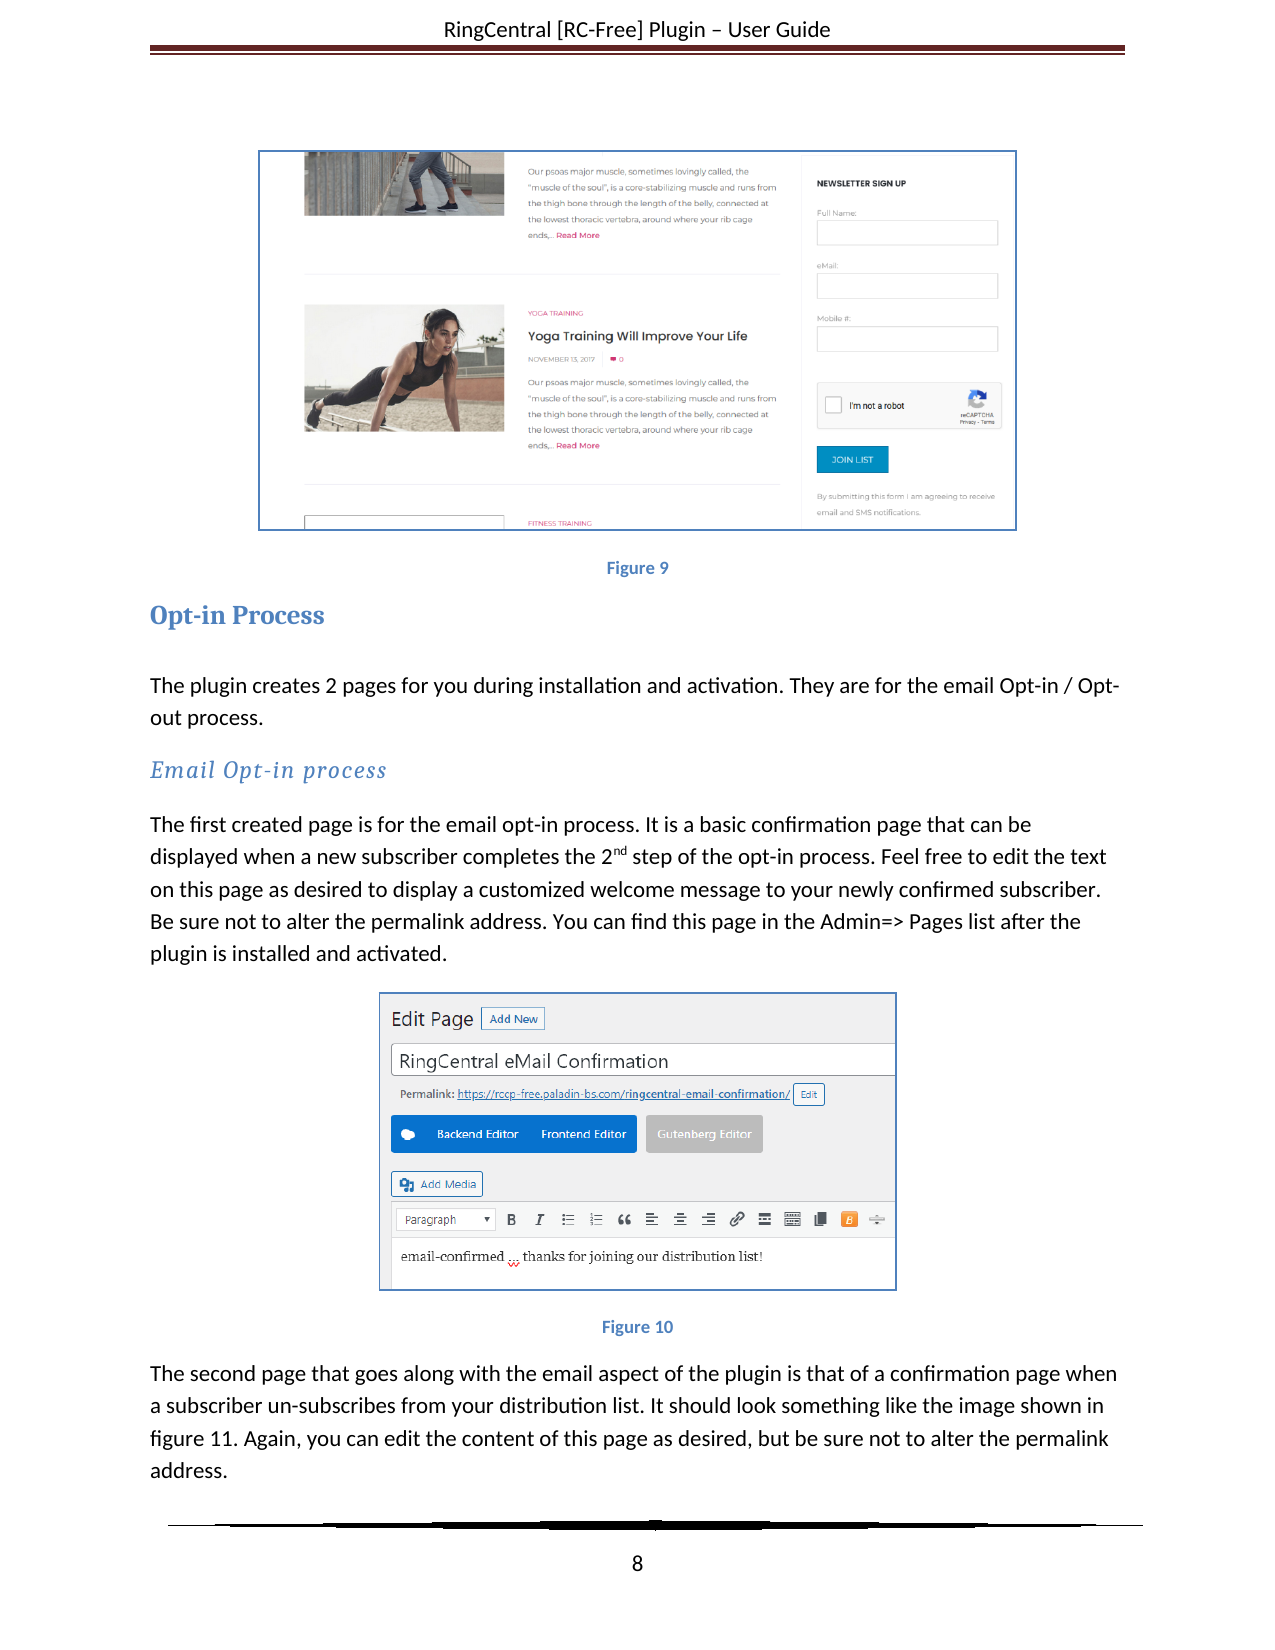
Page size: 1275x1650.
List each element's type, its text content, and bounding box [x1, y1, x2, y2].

text The first created page is for the email opt-in process. It is a basic confirmation page that can be displayed when a new subscriber completes the 2nd step of the opt-in process. Feel free to edit the text on this page as desired to display a customized welcome message to your newly confirmed subscriber. Be sure not to alter the permalink address. You can find this page in the Admin=> Pages list after the plugin is installed and activated. [150, 810, 1125, 967]
picture [380, 994, 895, 1289]
picture [260, 152, 1015, 529]
text The plugin creates 2 pages for you during installation and activation. They are for the email Opt-in / Opt-out process. [150, 671, 1125, 731]
subtitle Email Opt-in process [150, 756, 1125, 785]
subtitle Opt-in Process [150, 600, 1125, 667]
text The second page that goes along with the email aspect of the plugin is that of a confirmation page when a subscriber un-subscribes from your distribution list. It should look something like the image shown in figure 11. Again, you can edit the content of this page as desired, but be sure not to alter the permalink address. [150, 1359, 1125, 1484]
